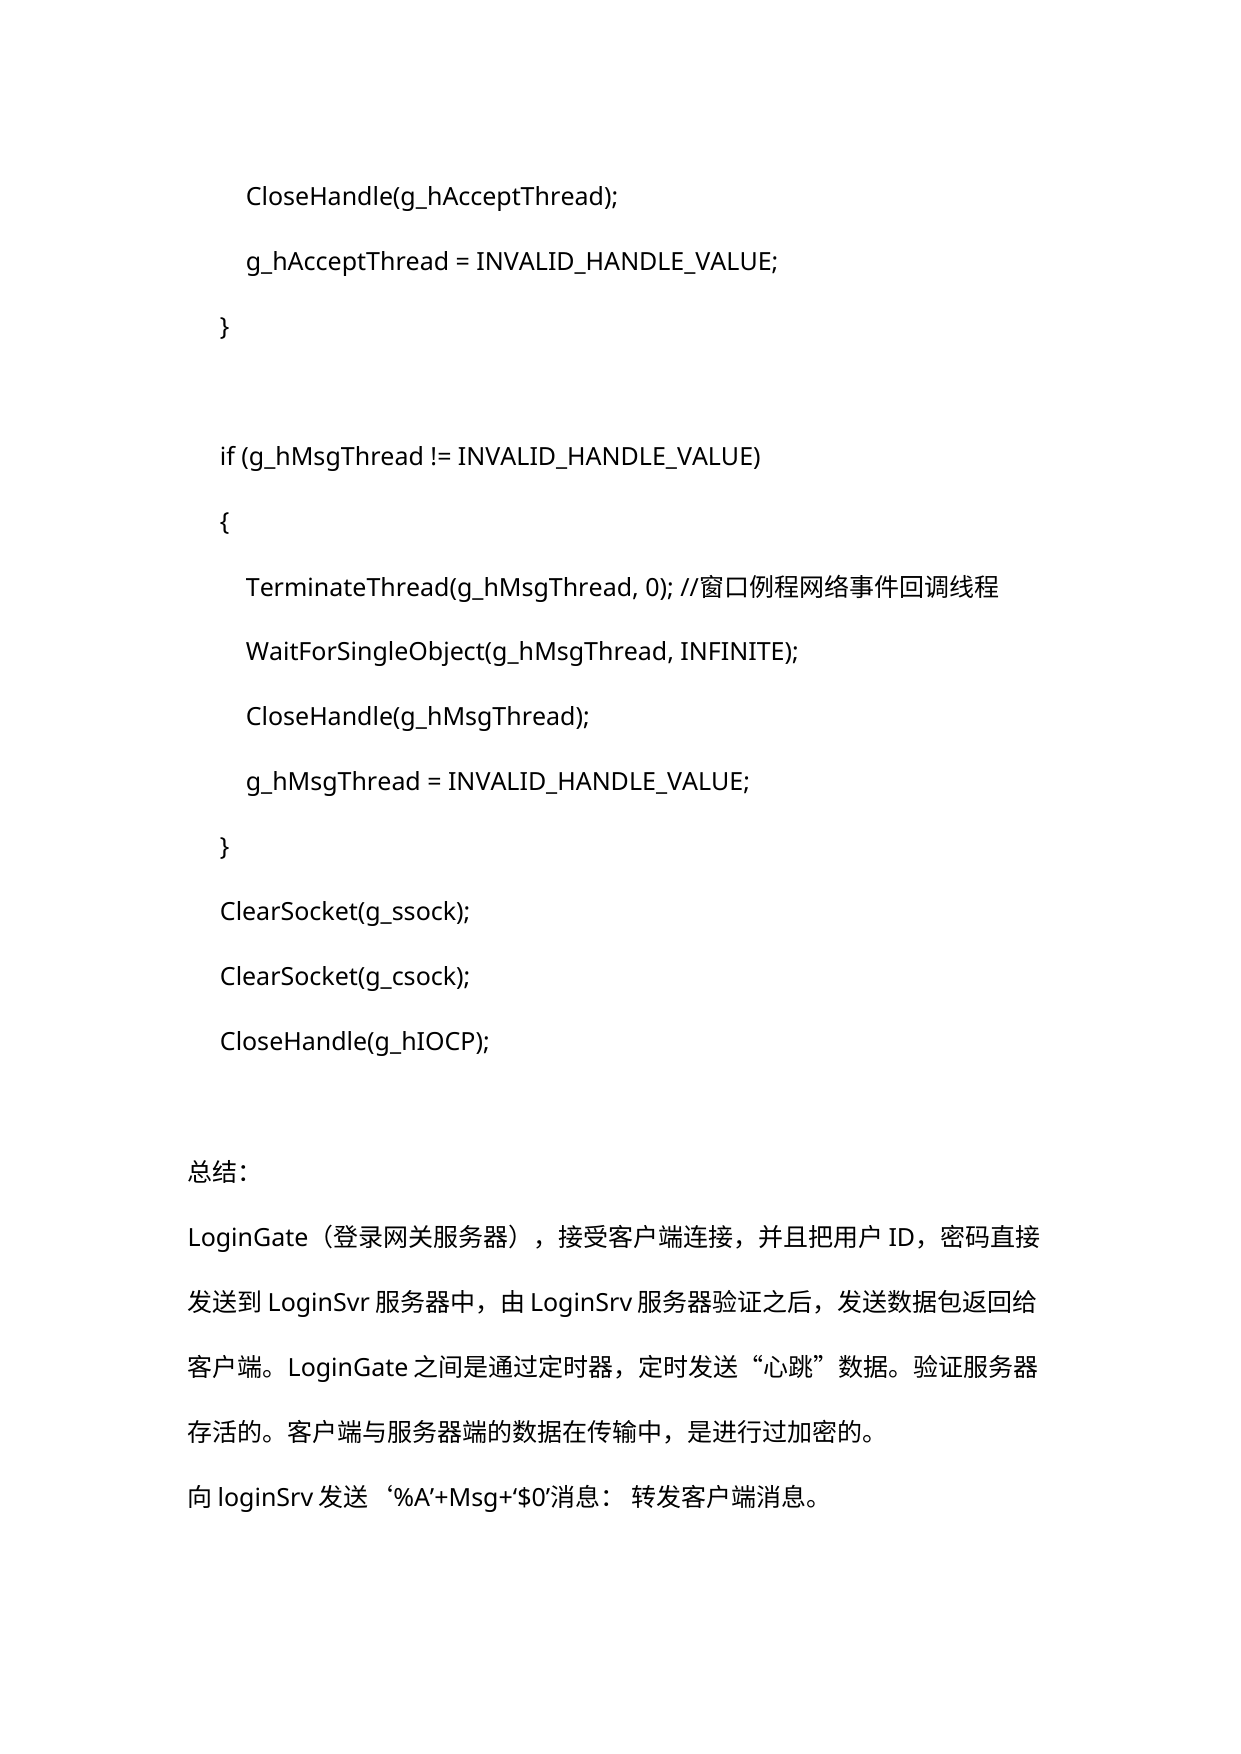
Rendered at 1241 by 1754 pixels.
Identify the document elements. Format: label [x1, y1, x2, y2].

table_header [186, 162, 1051, 1530]
